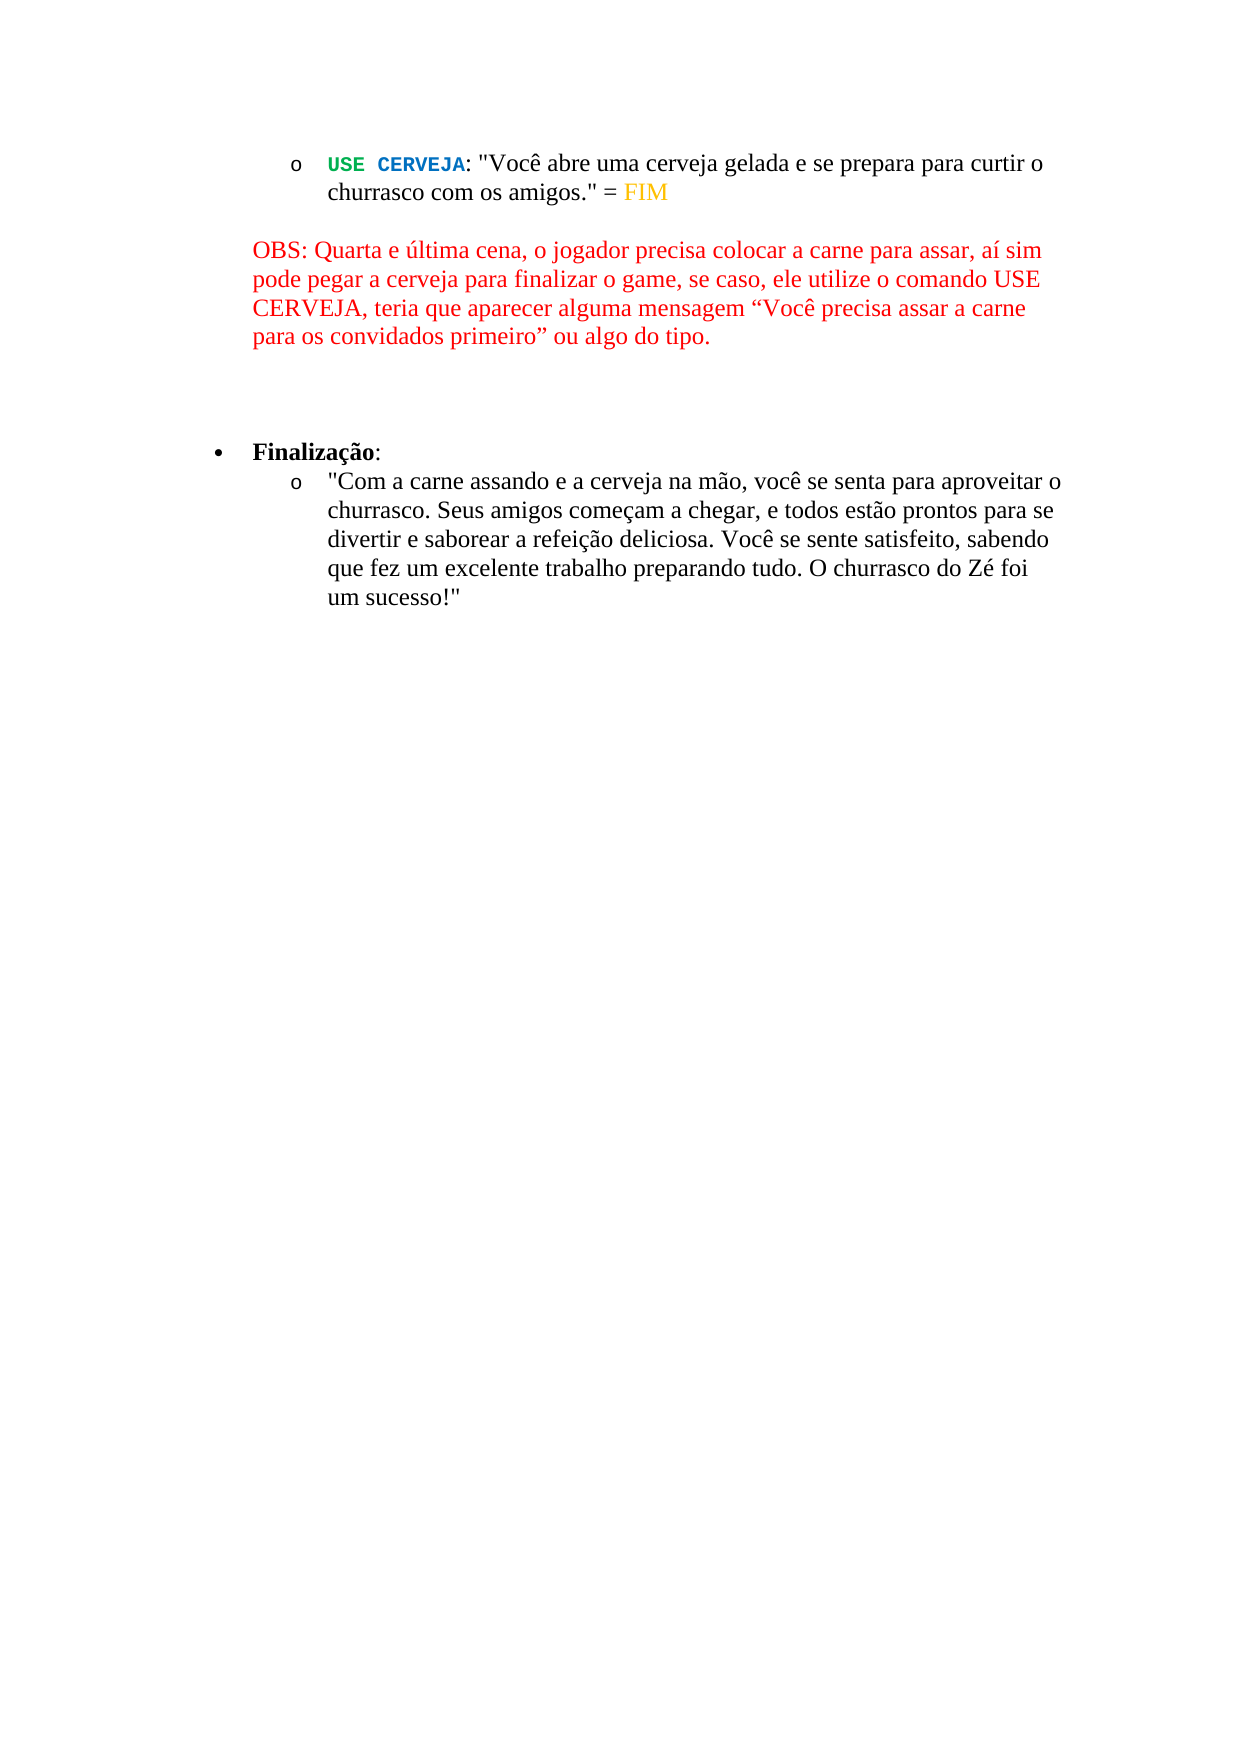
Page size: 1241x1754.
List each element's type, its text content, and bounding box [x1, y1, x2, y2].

list Finalização: [215, 437, 1063, 466]
list OBS: Quarta e última cena, o jogador precisa colocar a carne para assar, aí sim pode pegar a cerveja para finalizar o game, se caso, ele utilize o comando USE CERVEJA, teria que aparecer alguma mensagem “Você precisa assar a carne para os convidados primeiro” ou algo do tipo. [252, 235, 1063, 350]
list "Com a carne assando e a cerveja na mão, você se senta para aproveitar o churrasco. Seus amigos começam a chegar, e todos estão prontos para se divertir e saborear a refeição deliciosa. Você se sente satisfeito, sabendo que fez um excelente trabalho preparando tudo. O churrasco do Zé foi um sucesso!" [290, 466, 1063, 611]
list USE CERVEJA: "Você abre uma cerveja gelada e se prepara para curtir o churrasco com os amigos." = FIM [290, 148, 1063, 206]
